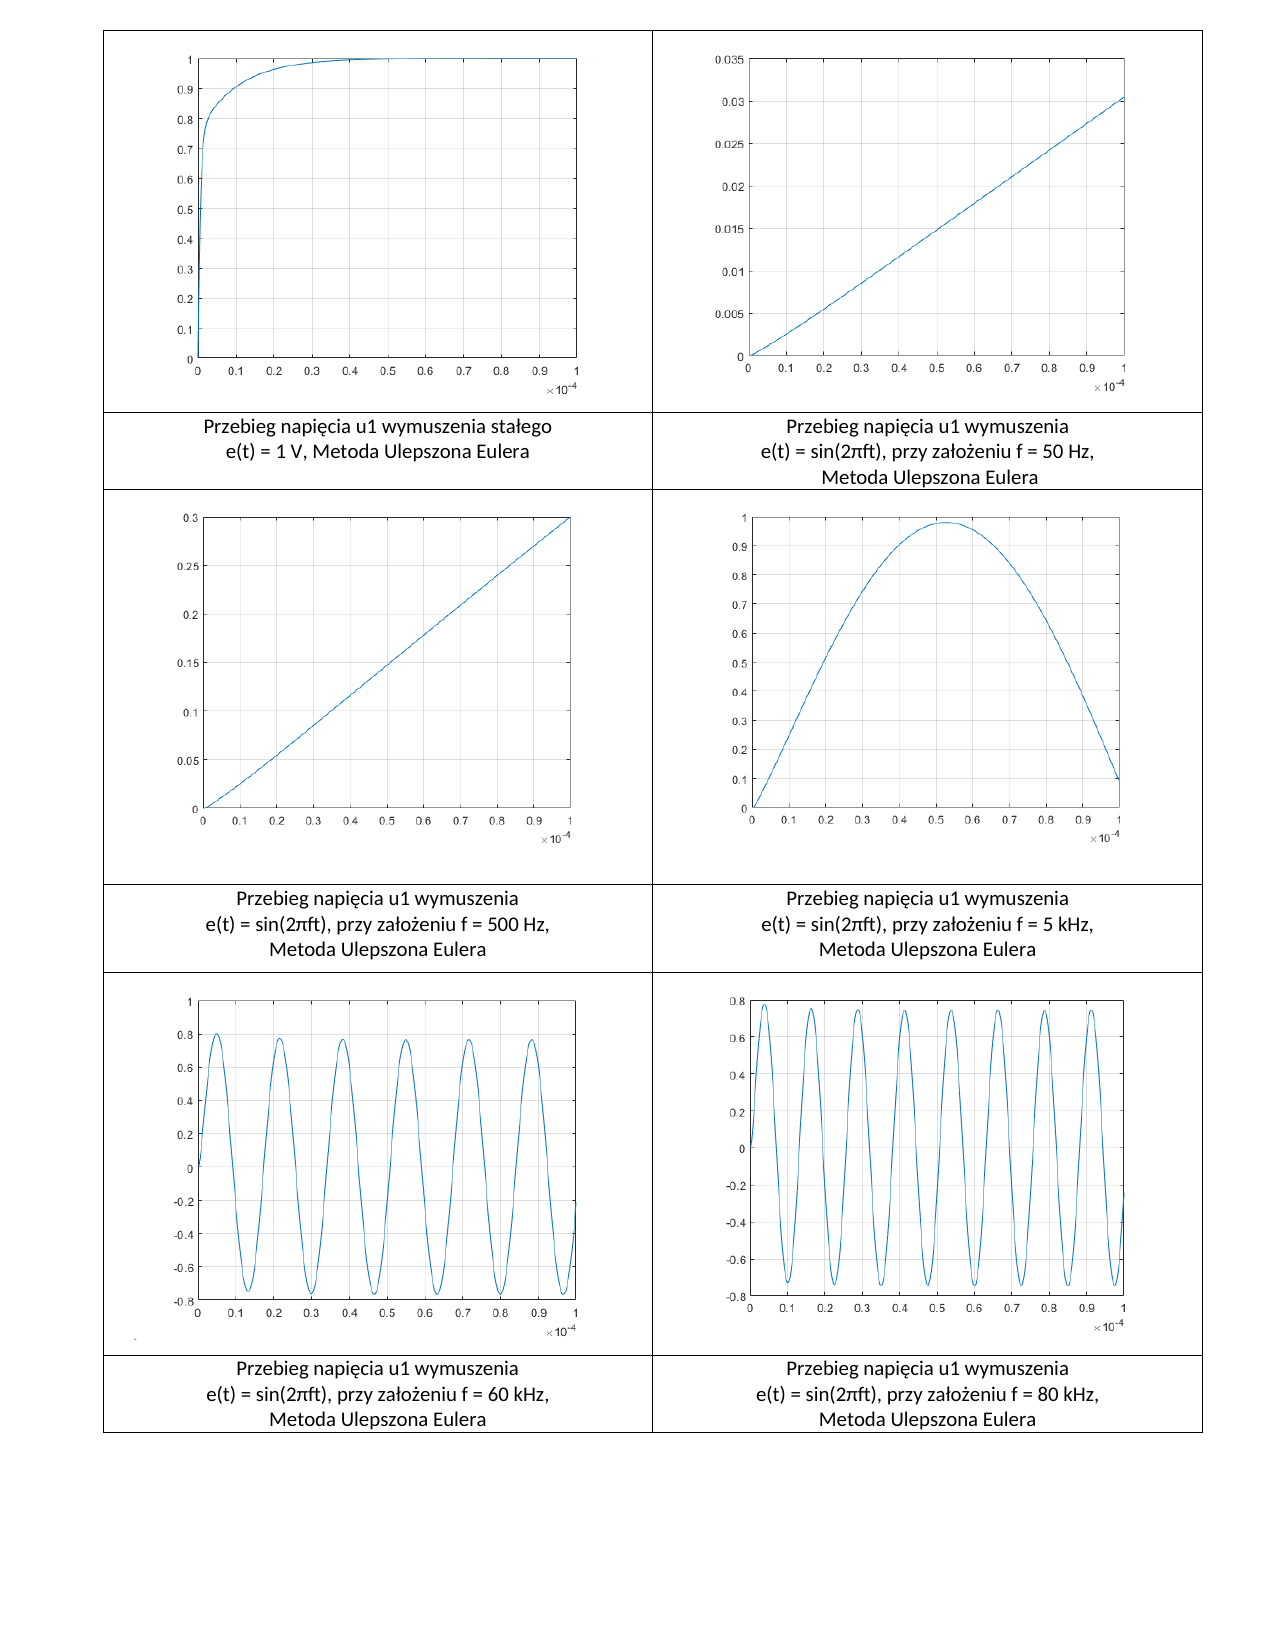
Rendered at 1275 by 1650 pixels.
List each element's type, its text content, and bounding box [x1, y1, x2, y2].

table_cell Przebieg napięcia u1 wymuszenia e(t) = sin(2πft), przy założeniu f = 500 Hz, Metoda Ulepszona Eulera [104, 885, 652, 972]
table_cell [653, 31, 1202, 412]
table_cell Przebieg napięcia u1 wymuszenia stałego e(t) = 1 V, Metoda Ulepszona Eulera [104, 413, 652, 489]
table_cell Przebieg napięcia u1 wymuszenia e(t) = sin(2πft), przy założeniu f = 80 kHz, Metoda Ulepszona Eulera [653, 1356, 1202, 1432]
table_cell Przebieg napięcia u1 wymuszenia e(t) = sin(2πft), przy założeniu f = 60 kHz, Metoda Ulepszona Eulera [104, 1356, 652, 1432]
table_cell Przebieg napięcia u1 wymuszenia e(t) = sin(2πft), przy założeniu f = 50 Hz, Metoda Ulepszona Eulera [653, 413, 1202, 489]
table_cell [653, 490, 1202, 884]
table_cell Przebieg napięcia u1 wymuszenia e(t) = sin(2πft), przy założeniu f = 5 kHz, Metoda Ulepszona Eulera [653, 885, 1202, 972]
table_cell [653, 973, 1202, 1354]
table_cell [104, 490, 652, 884]
table_cell [104, 31, 652, 412]
table_cell [104, 973, 652, 1354]
